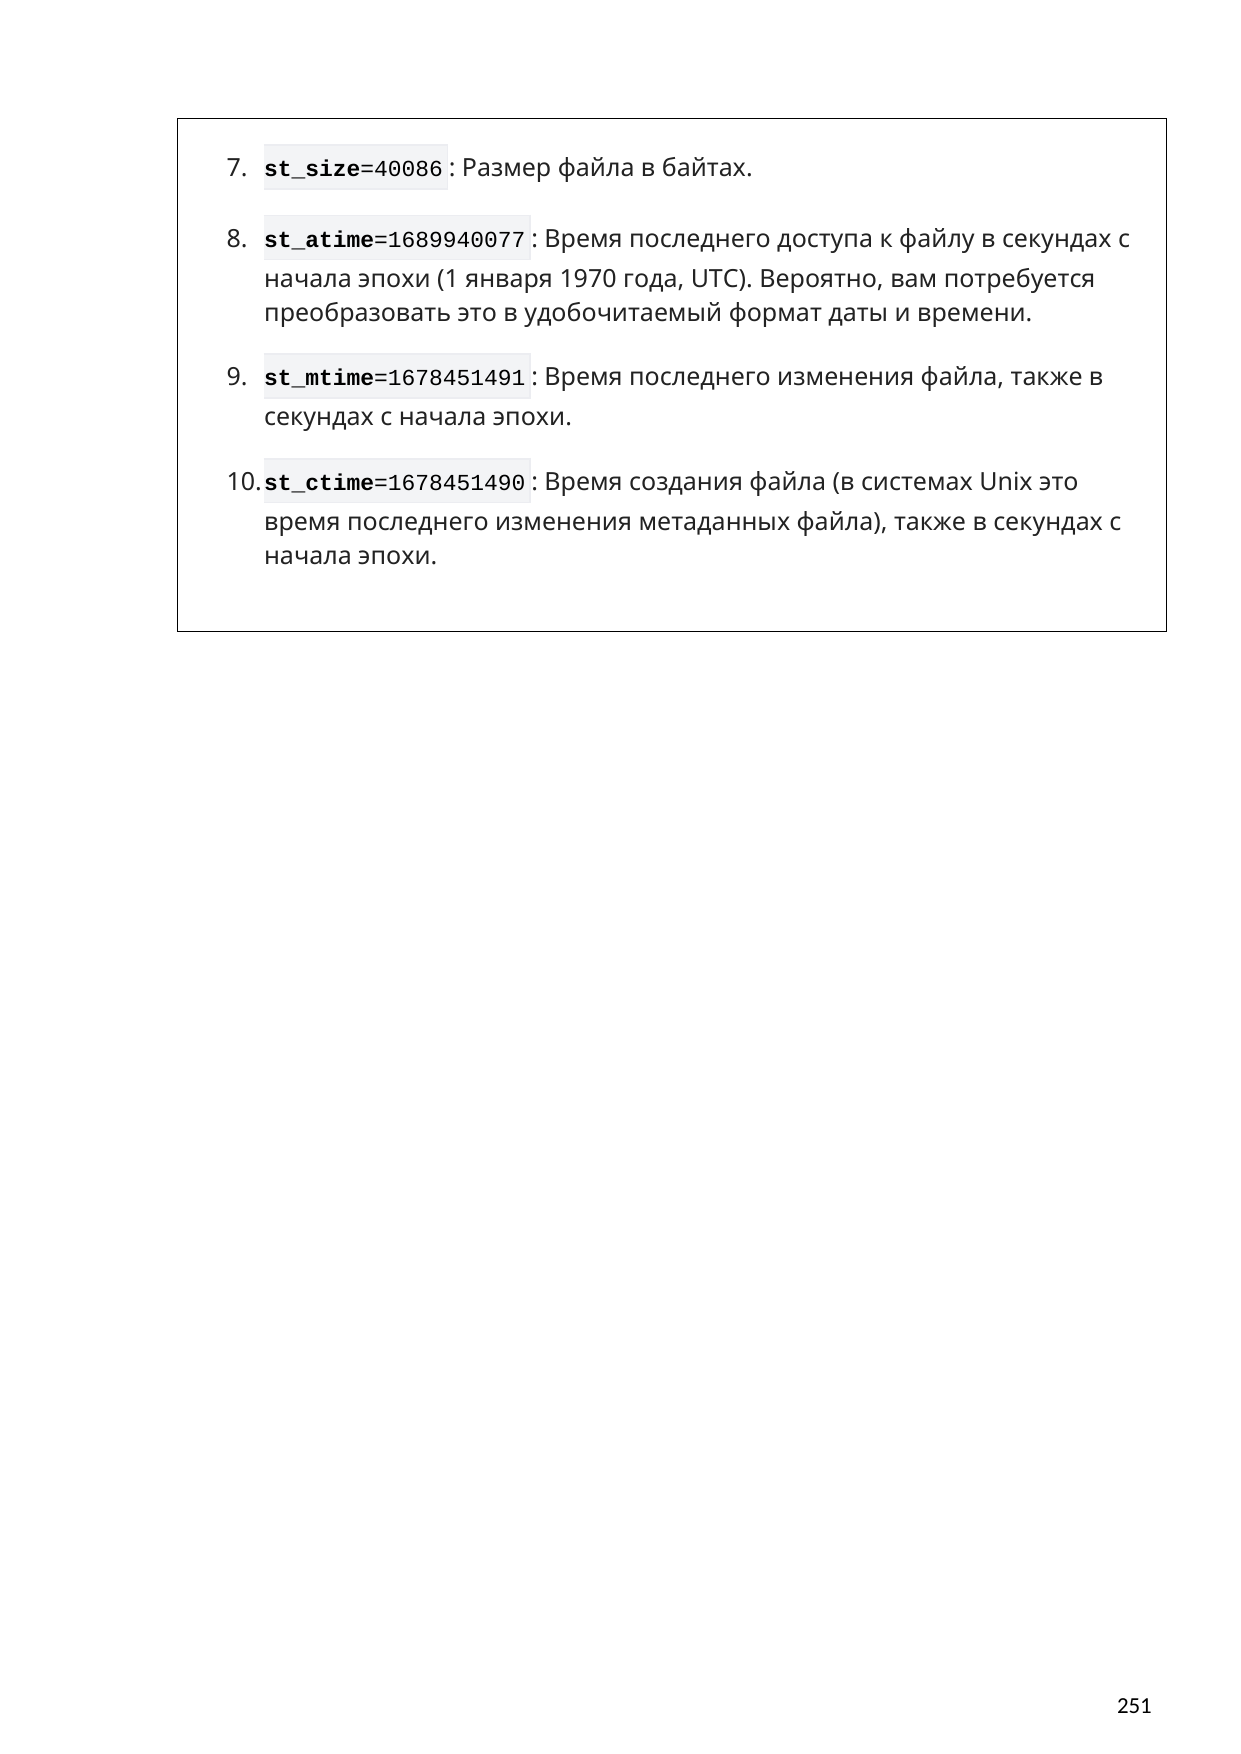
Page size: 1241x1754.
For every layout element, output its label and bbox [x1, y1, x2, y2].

table_cell [178, 119, 1166, 631]
